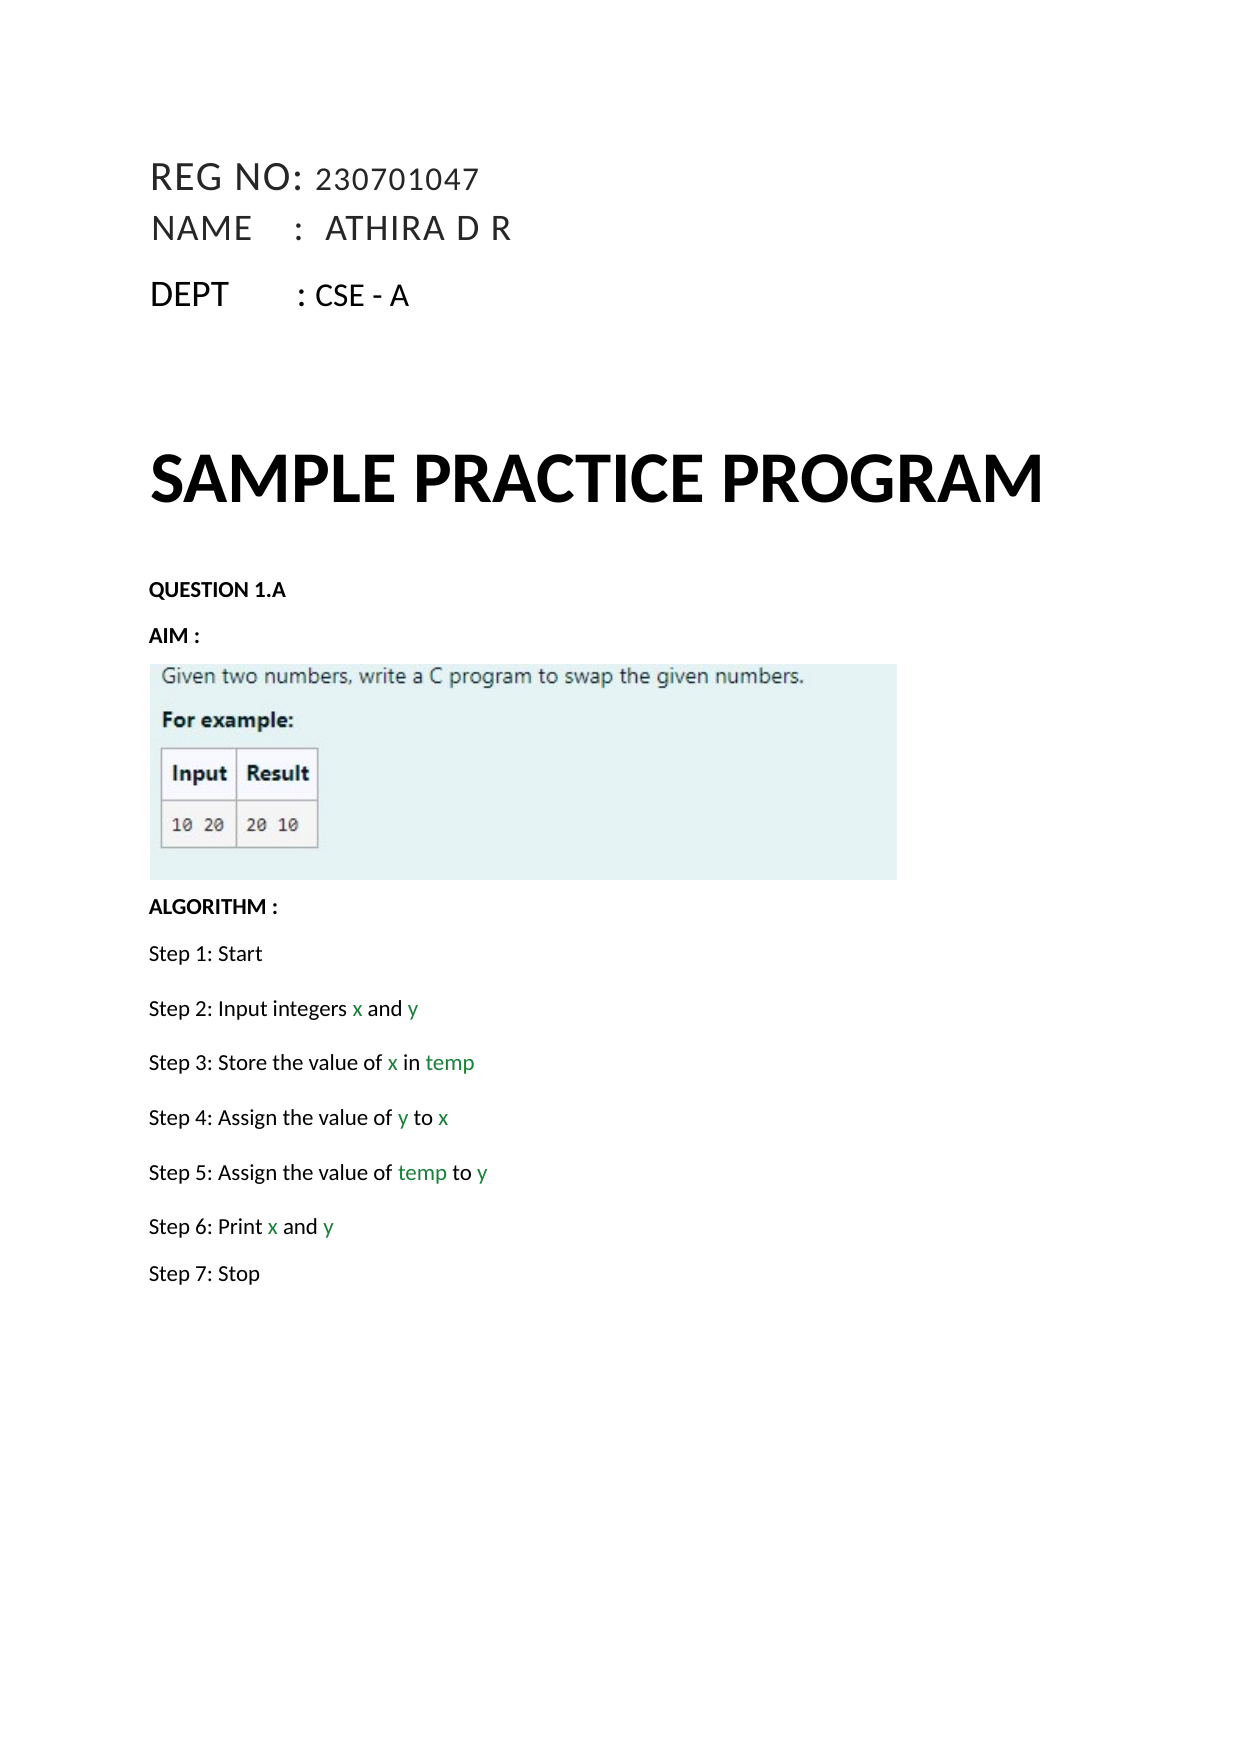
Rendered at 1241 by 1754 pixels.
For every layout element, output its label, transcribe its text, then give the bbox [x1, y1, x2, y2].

text Step 5: Assign the value of temp to y [148, 1158, 1095, 1186]
text AIM : [148, 622, 1095, 649]
text Step 6: Print x and y [148, 1212, 1095, 1240]
text DEPT : CSE - A [150, 269, 1095, 315]
text QUESTION 1.A [148, 575, 1095, 603]
text SAMPLE PRACTICE PROGRAM [150, 432, 1095, 521]
text Step 1: Start [148, 939, 1095, 967]
picture [150, 664, 897, 880]
text Step 4: Assign the value of y to x [148, 1103, 1095, 1131]
text ALGORITHM : [148, 892, 1095, 920]
text Step 7: Stop [148, 1259, 1095, 1287]
subtitle REG NO: 230701047 NAME : ATHIRA D R [150, 150, 1095, 250]
text Step 2: Input integers x and y [148, 994, 1095, 1022]
text Step 3: Store the value of x in temp [148, 1048, 1095, 1076]
